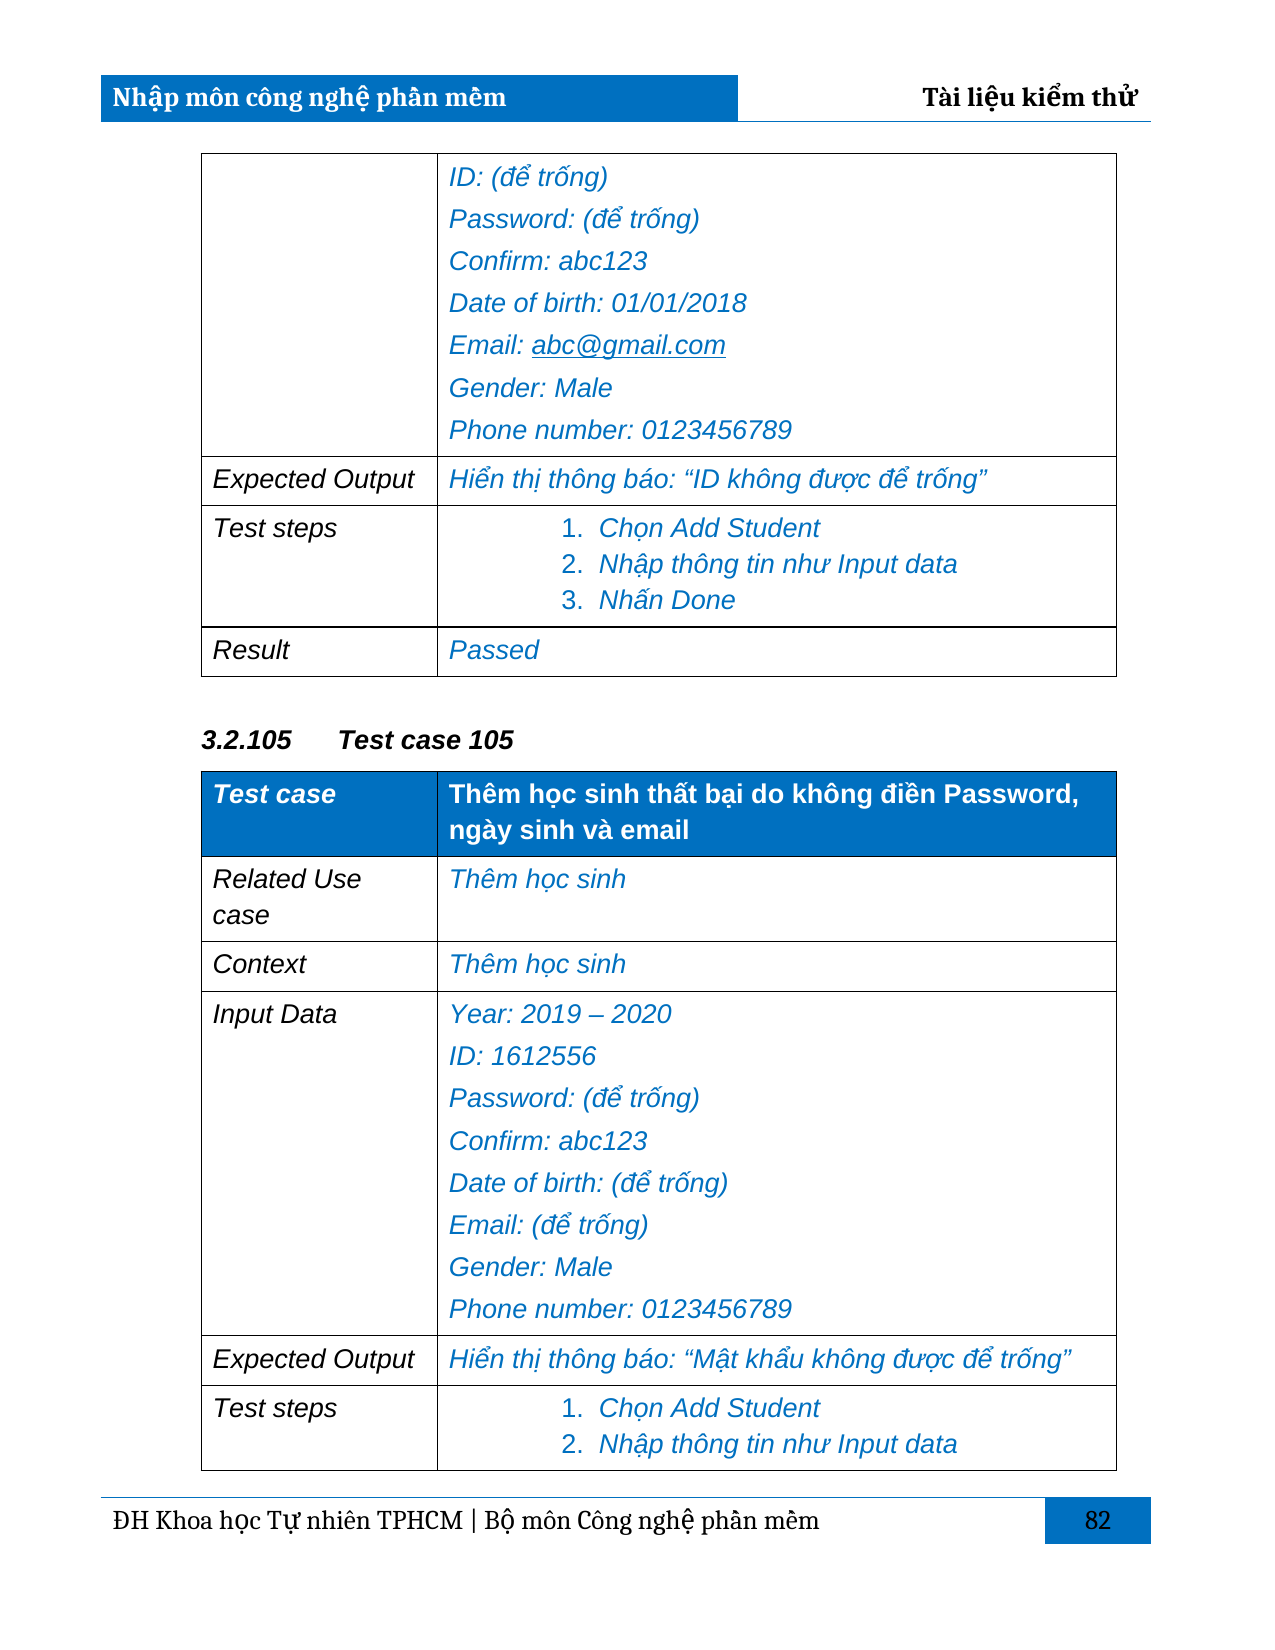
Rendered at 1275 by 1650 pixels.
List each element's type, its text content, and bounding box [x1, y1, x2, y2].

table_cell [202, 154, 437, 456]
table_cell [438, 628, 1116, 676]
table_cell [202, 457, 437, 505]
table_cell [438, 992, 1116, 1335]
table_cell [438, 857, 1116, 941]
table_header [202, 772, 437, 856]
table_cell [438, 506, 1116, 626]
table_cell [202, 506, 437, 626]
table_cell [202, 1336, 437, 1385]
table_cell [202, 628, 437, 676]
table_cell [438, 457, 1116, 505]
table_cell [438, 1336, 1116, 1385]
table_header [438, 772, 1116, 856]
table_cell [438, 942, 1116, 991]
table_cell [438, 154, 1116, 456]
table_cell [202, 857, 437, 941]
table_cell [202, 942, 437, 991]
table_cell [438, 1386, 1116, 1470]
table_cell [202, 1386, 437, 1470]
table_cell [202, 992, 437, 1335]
subtitle Test case 105 [201, 724, 1162, 755]
